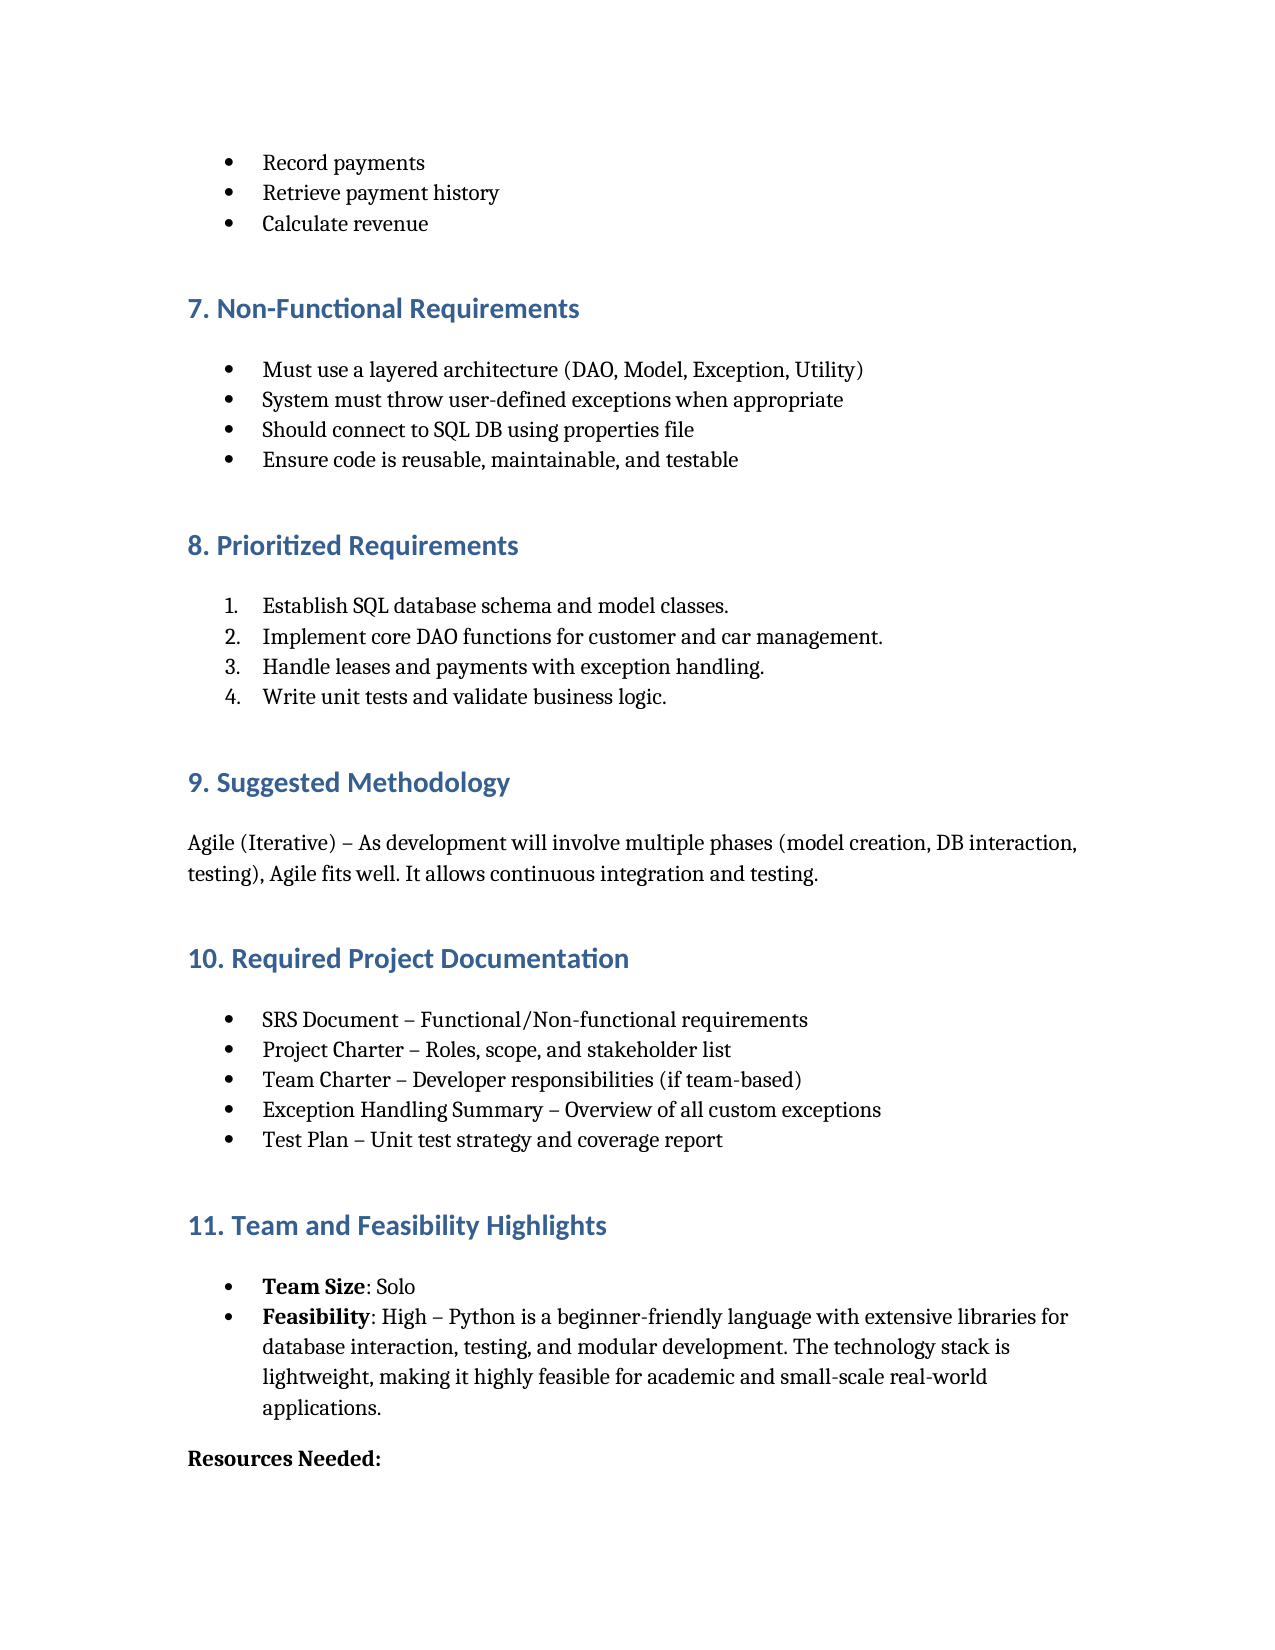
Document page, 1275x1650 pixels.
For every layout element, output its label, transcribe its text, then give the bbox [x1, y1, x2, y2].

subtitle 10. Required Project Documentation [187, 941, 1087, 976]
list Test Plan – Unit test strategy and coverage report [225, 1127, 1087, 1154]
list System must throw user-defined exceptions when appropriate [225, 387, 1087, 413]
subtitle 7. Non-Functional Requirements [187, 291, 1087, 326]
list Implement core DAO functions for customer and car management. [225, 623, 1087, 650]
list SRS Document – Functional/Non-functional requirements [225, 1006, 1087, 1033]
list Retrieve payment history [225, 180, 1087, 207]
subtitle 11. Team and Feasibility Highlights [187, 1207, 1087, 1243]
list Calculate revenue [225, 210, 1087, 237]
subtitle 9. Suggested Methodology [187, 764, 1087, 800]
text Agile (Iterative) – As development will involve multiple phases (model creation, DB interaction, testing), Agile fits well. It allows continuous integration and testing. [187, 830, 1087, 887]
list Should connect to SQL DB using properties file [225, 417, 1087, 443]
list Team Size: Solo [225, 1273, 1087, 1300]
list Exception Handling Summary – Overview of all custom exceptions [225, 1097, 1087, 1123]
list Project Charter – Roles, scope, and stakeholder list [225, 1037, 1087, 1063]
list Ensure code is reusable, maintainable, and testable [225, 447, 1087, 473]
list Handle leases and payments with exception handling. [225, 654, 1087, 680]
list Write unit tests and validate business logic. [225, 684, 1087, 710]
list Record payments [225, 150, 1087, 176]
list Feasibility: High – Python is a beginner-friendly language with extensive libraries for database interaction, testing, and modular development. The technology stack is lightweight, making it highly feasible for academic and small-scale real-world applications. [225, 1304, 1087, 1421]
list Must use a layered architecture (DAO, Model, Exception, Utility) [225, 357, 1087, 383]
text Resources Needed: [187, 1445, 1087, 1472]
list Establish SQL database schema and model classes. [225, 593, 1087, 620]
subtitle 8. Prioritized Requirements [187, 527, 1087, 563]
list Team Charter – Developer responsibilities (if team-based) [225, 1067, 1087, 1093]
